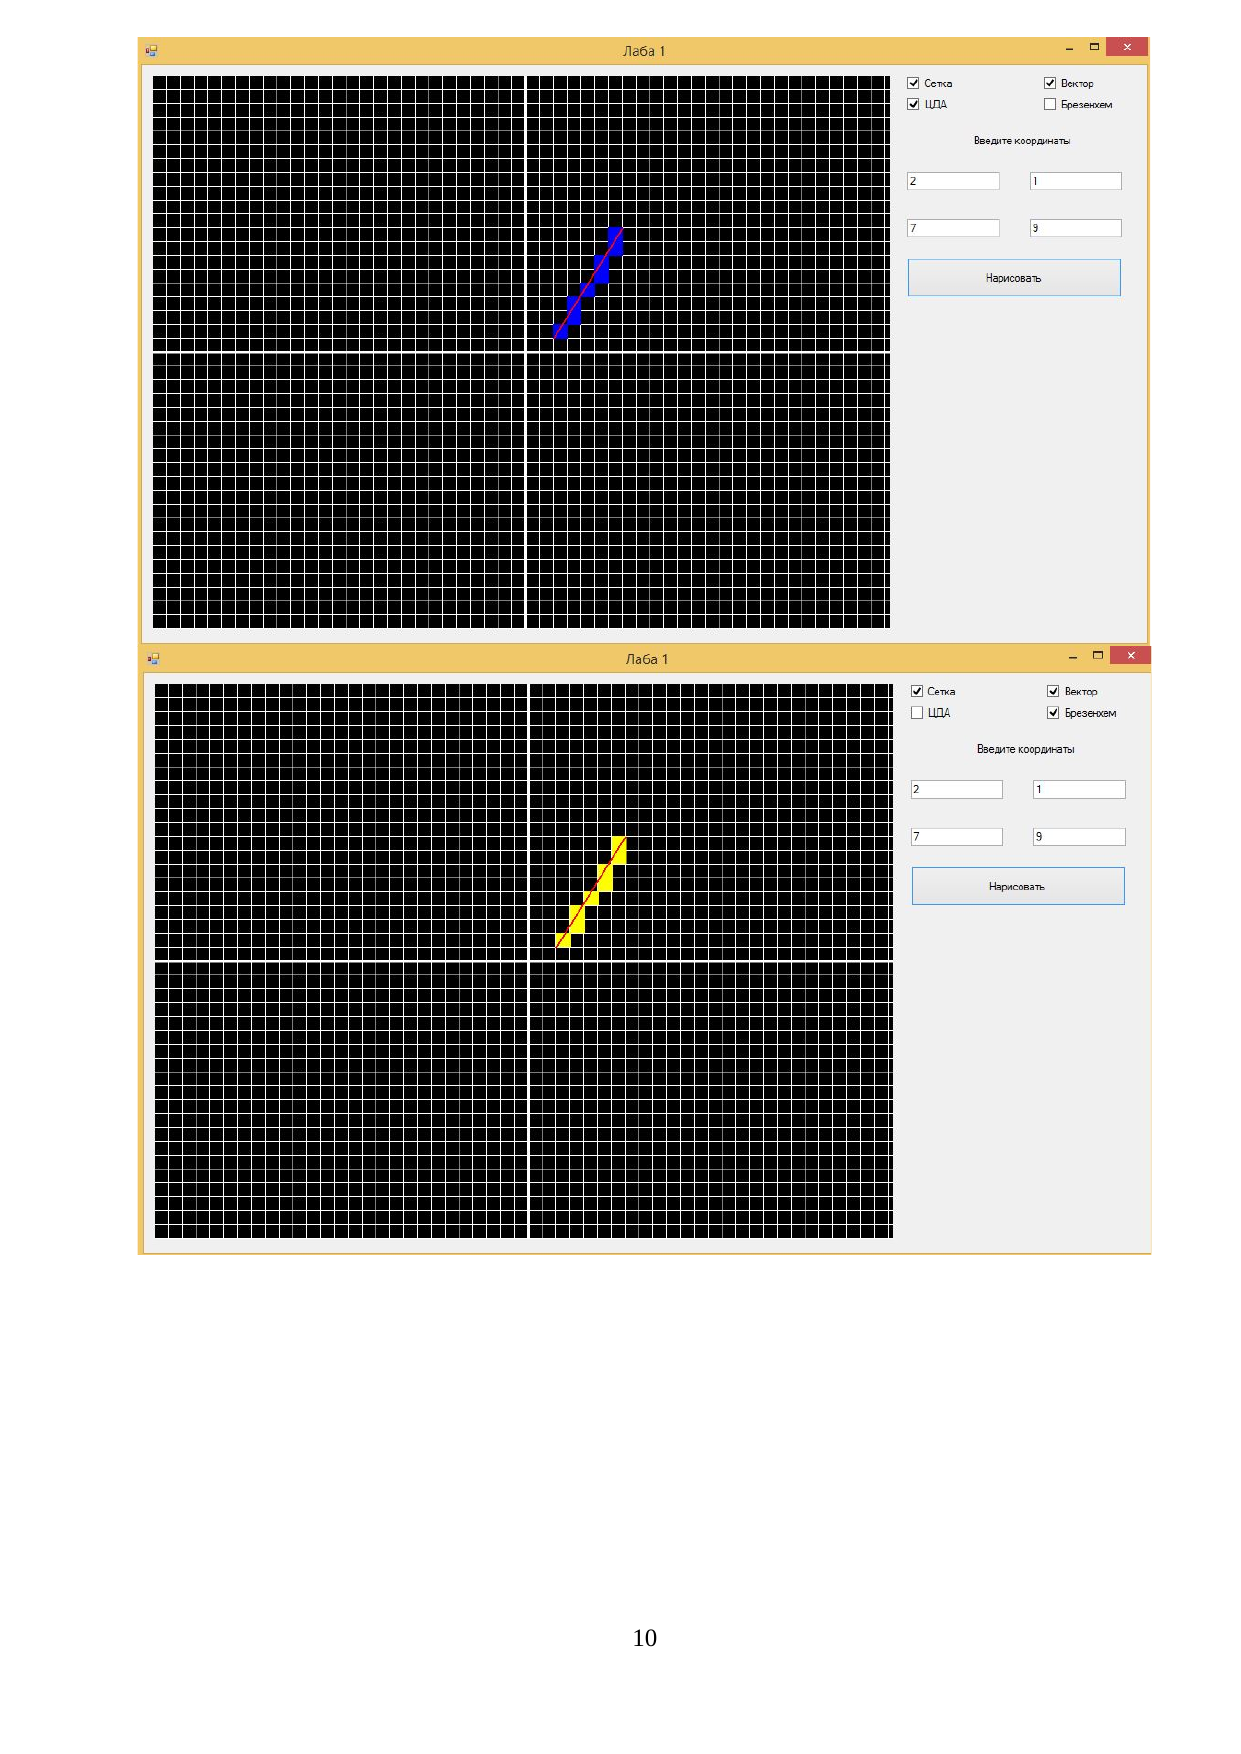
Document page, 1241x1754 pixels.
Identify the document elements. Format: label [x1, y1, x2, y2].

picture [137, 37, 1152, 1255]
